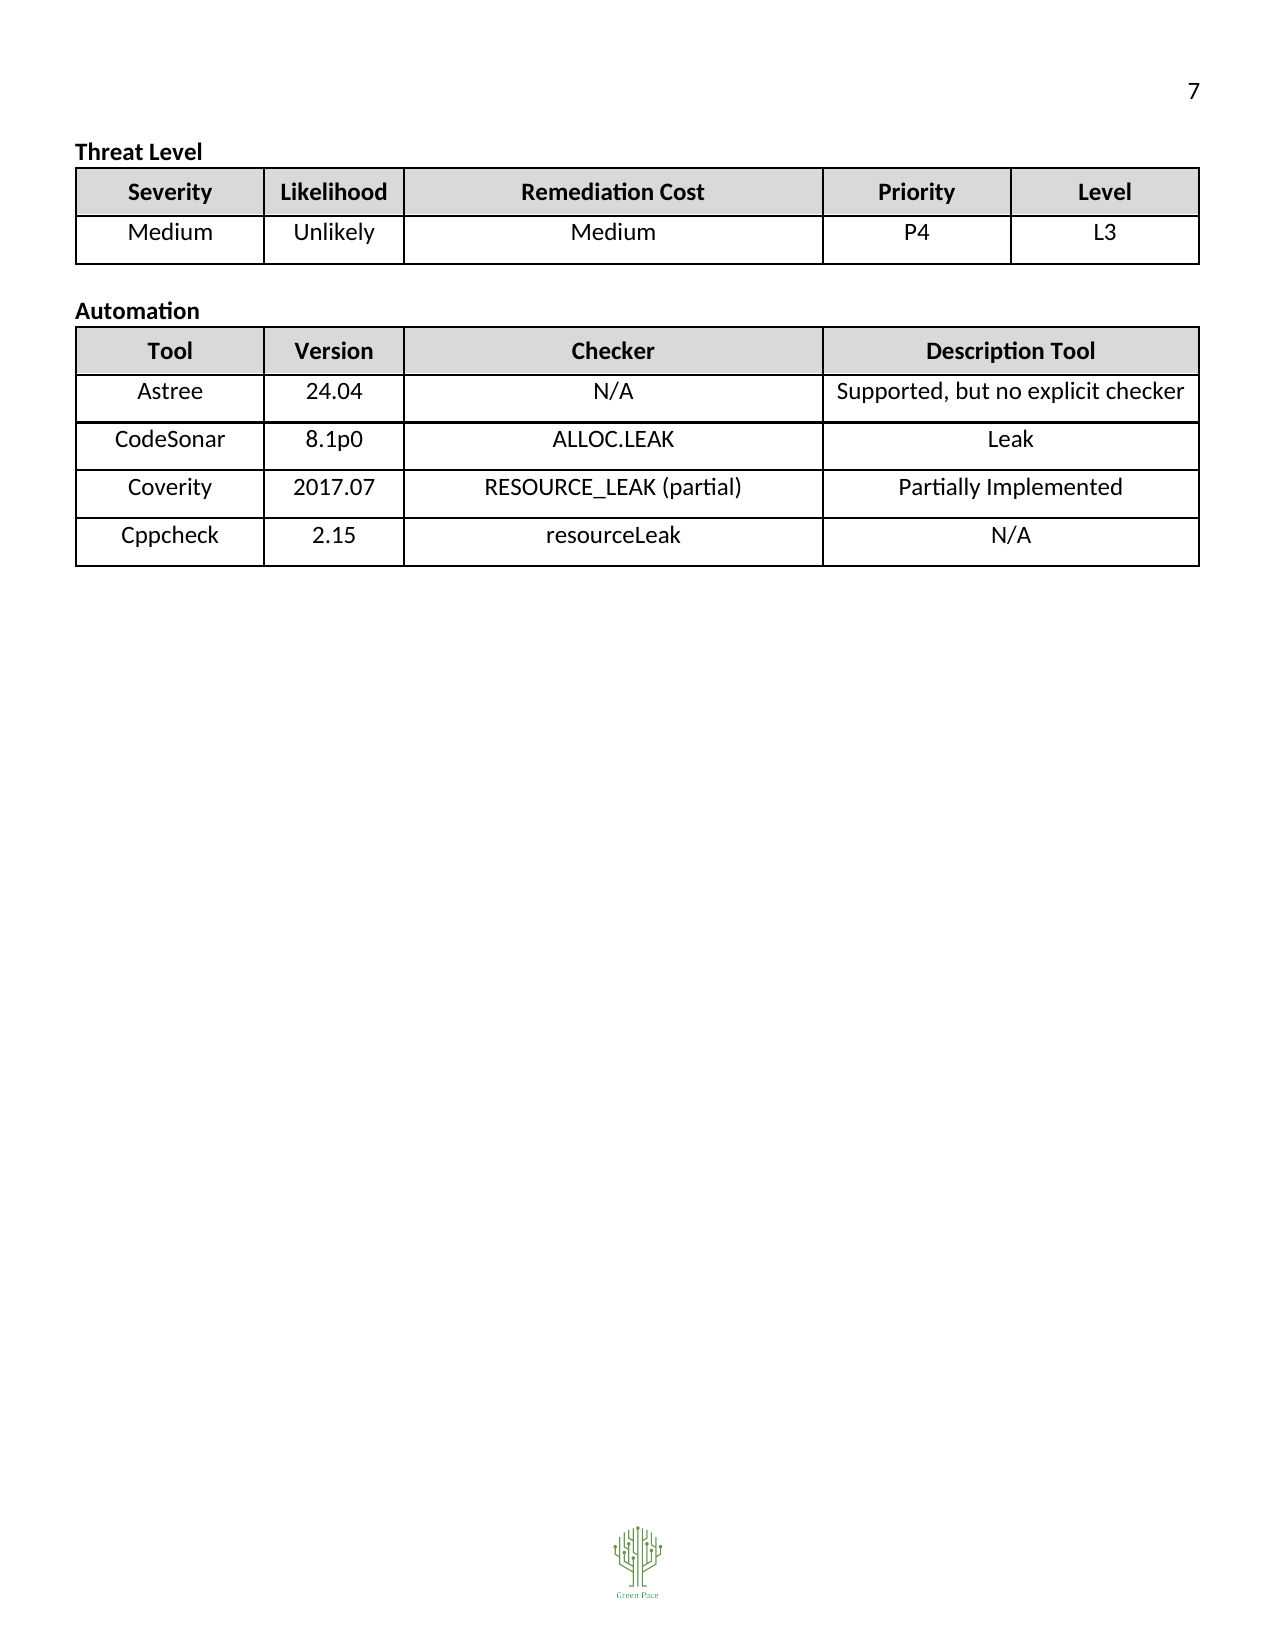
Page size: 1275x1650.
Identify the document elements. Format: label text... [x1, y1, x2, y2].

table_header Tool [77, 328, 263, 373]
table_cell Coverity [77, 471, 263, 517]
table_cell 2.15 [265, 519, 403, 565]
text Threat Level [75, 136, 1200, 167]
table_cell ALLOC.LEAK [405, 424, 822, 469]
table_header Checker [405, 328, 822, 373]
table_header Priority [824, 169, 1010, 214]
table_cell Cppcheck [77, 519, 263, 565]
table_cell Unlikely [265, 217, 403, 262]
table_cell Astree [77, 376, 263, 421]
table_cell P4 [824, 217, 1010, 262]
table_cell 24.04 [265, 376, 403, 421]
table_cell L3 [1012, 217, 1198, 262]
table_cell Medium [77, 217, 263, 262]
table_header Likelihood [265, 169, 403, 214]
table_cell 2017.07 [265, 471, 403, 517]
table_cell N/A [824, 519, 1198, 565]
table_cell Partially Implemented [824, 471, 1198, 517]
table_cell resourceLeak [405, 519, 822, 565]
table_header Remediation Cost [405, 169, 822, 214]
table_cell 8.1p0 [265, 424, 403, 469]
table_header Severity [77, 169, 263, 214]
table_cell CodeSonar [77, 424, 263, 469]
table_header Version [265, 328, 403, 373]
table_cell Supported, but no explicit checker [824, 376, 1198, 421]
table_cell N/A [405, 376, 822, 421]
table_cell RESOURCE_LEAK (partial) [405, 471, 822, 517]
table_cell Leak [824, 424, 1198, 469]
picture [605, 1521, 670, 1606]
text Automation [75, 295, 1200, 326]
table_header Description Tool [824, 328, 1198, 373]
table_cell Medium [405, 217, 822, 262]
table_header Level [1012, 169, 1198, 214]
